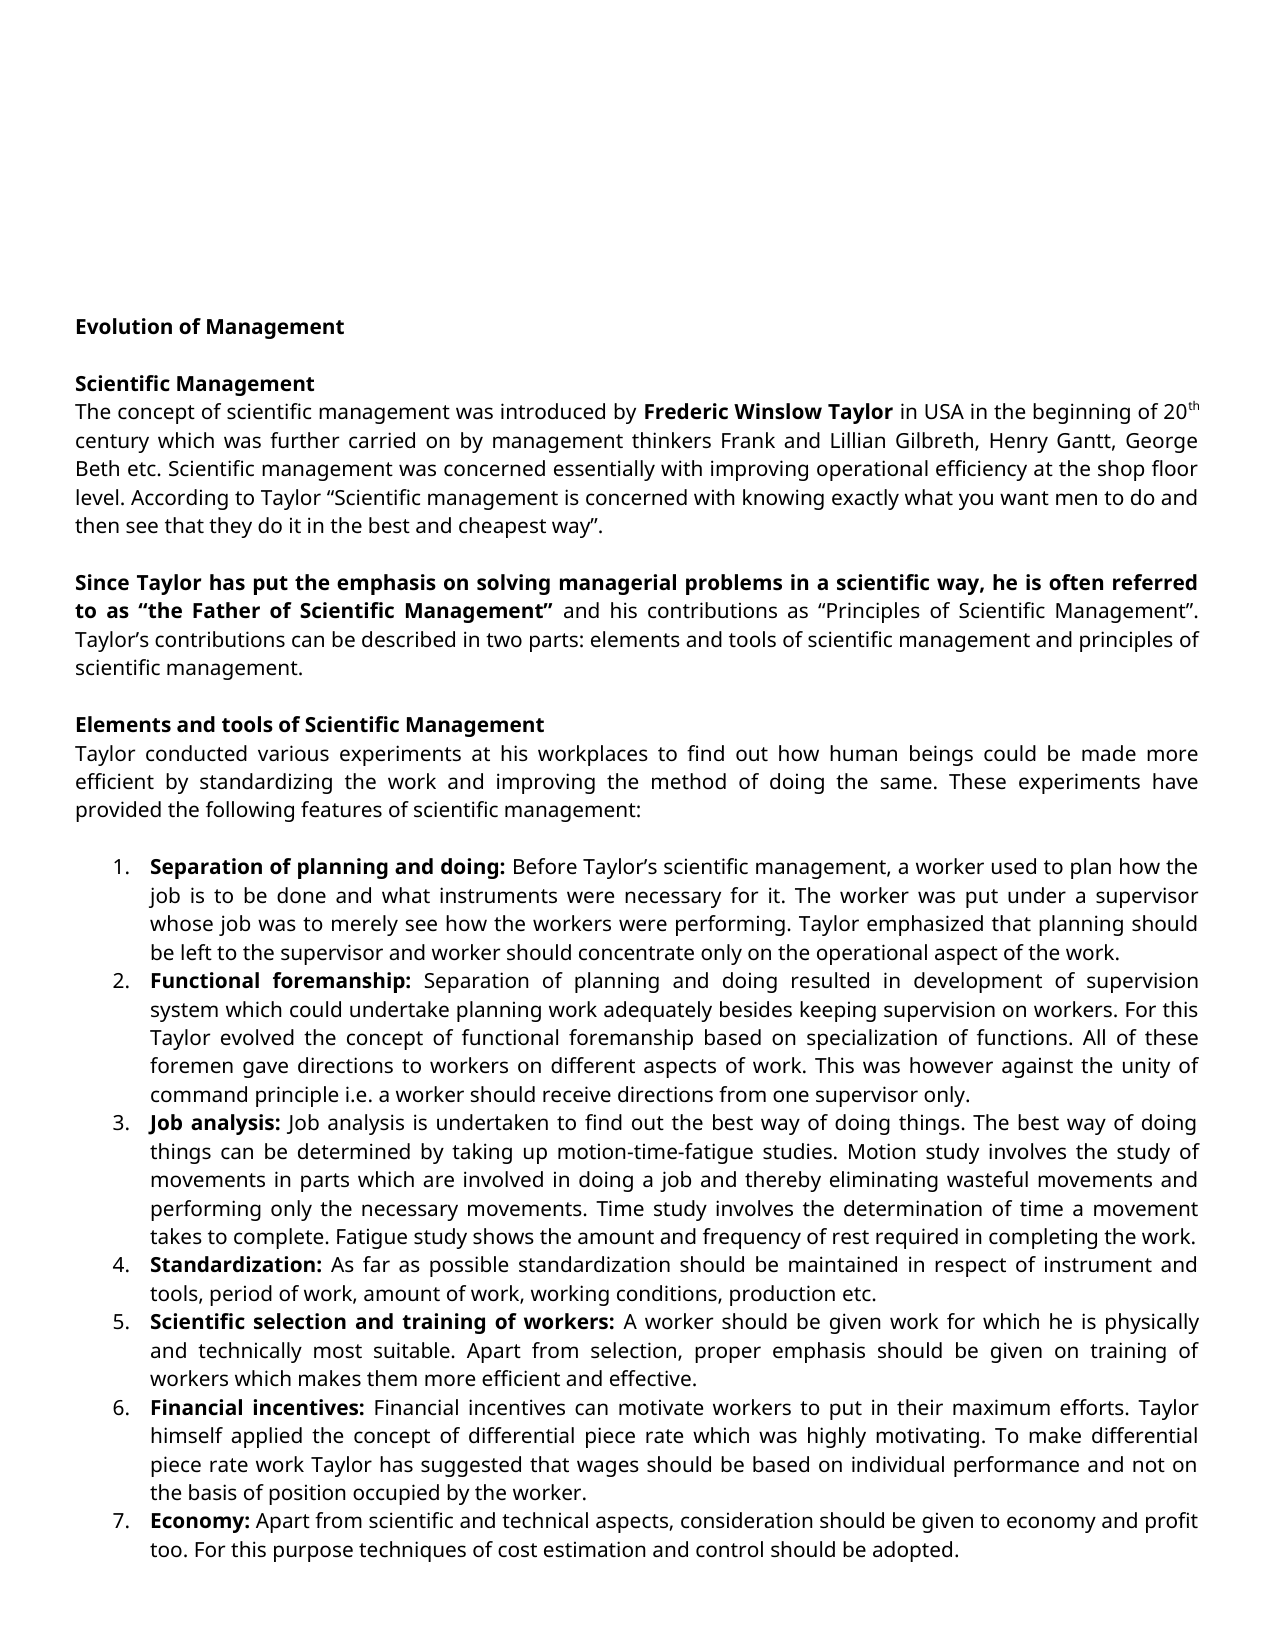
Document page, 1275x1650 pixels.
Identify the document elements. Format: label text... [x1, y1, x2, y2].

text Since Taylor has put the emphasis on solving managerial problems in a scientific way, he is often referred to as “the Father of Scientific Management” and his contributions as “Principles of Scientific Management”. Taylor’s contributions can be described in two parts: elements and tools of scientific management and principles of scientific management. [75, 568, 1200, 682]
list Economy: Apart from scientific and technical aspects, consideration should be given to economy and profit too. For this purpose techniques of cost estimation and control should be adopted. [112, 1507, 1200, 1563]
list Job analysis: Job analysis is undertaken to find out the best way of doing things. The best way of doing things can be determined by taking up motion-time-fatigue studies. Motion study involves the study of movements in parts which are involved in doing a job and thereby eliminating wasteful movements and performing only the necessary movements. Time study involves the determination of time a movement takes to complete. Fatigue study shows the amount and frequency of rest required in completing the work. [112, 1108, 1200, 1251]
list Scientific selection and training of workers: A worker should be given work for which he is physically and technically most suitable. Apart from selection, proper emphasis should be given on training of workers which makes them more efficient and effective. [112, 1307, 1200, 1393]
list Standardization: As far as possible standardization should be maintained in respect of instrument and tools, period of work, amount of work, working conditions, production etc. [112, 1251, 1200, 1307]
text Scientific Management [75, 369, 1200, 397]
text Elements and tools of Scientific Management [75, 710, 1200, 739]
list Separation of planning and doing: Before Taylor’s scientific management, a worker used to plan how the job is to be done and what instruments were necessary for it. The worker was put under a supervisor whose job was to merely see how the workers were performing. Taylor emphasized that planning should be left to the supervisor and worker should concentrate only on the operational aspect of the work. [112, 852, 1200, 966]
text The concept of scientific management was introduced by Frederic Winslow Taylor in USA in the beginning of 20th century which was further carried on by management thinkers Frank and Lillian Gilbreth, Henry Gantt, George Beth etc. Scientific management was concerned essentially with improving operational efficiency at the shop floor level. According to Taylor “Scientific management is concerned with knowing exactly what you want men to do and then see that they do it in the best and cheapest way”. [75, 397, 1200, 540]
text Taylor conducted various experiments at his workplaces to find out how human beings could be made more efficient by standardizing the work and improving the method of doing the same. These experiments have provided the following features of scientific management: [75, 739, 1200, 824]
list Functional foremanship: Separation of planning and doing resulted in development of supervision system which could undertake planning work adequately besides keeping supervision on workers. For this Taylor evolved the concept of functional foremanship based on specialization of functions. All of these foremen gave directions to workers on different aspects of work. This was however against the unity of command principle i.e. a worker should receive directions from one supervisor only. [112, 966, 1200, 1108]
text Evolution of Management [75, 312, 1200, 341]
list Financial incentives: Financial incentives can motivate workers to put in their maximum efforts. Taylor himself applied the concept of differential piece rate which was highly motivating. To make differential piece rate work Taylor has suggested that wages should be based on individual performance and not on the basis of position occupied by the worker. [112, 1393, 1200, 1507]
